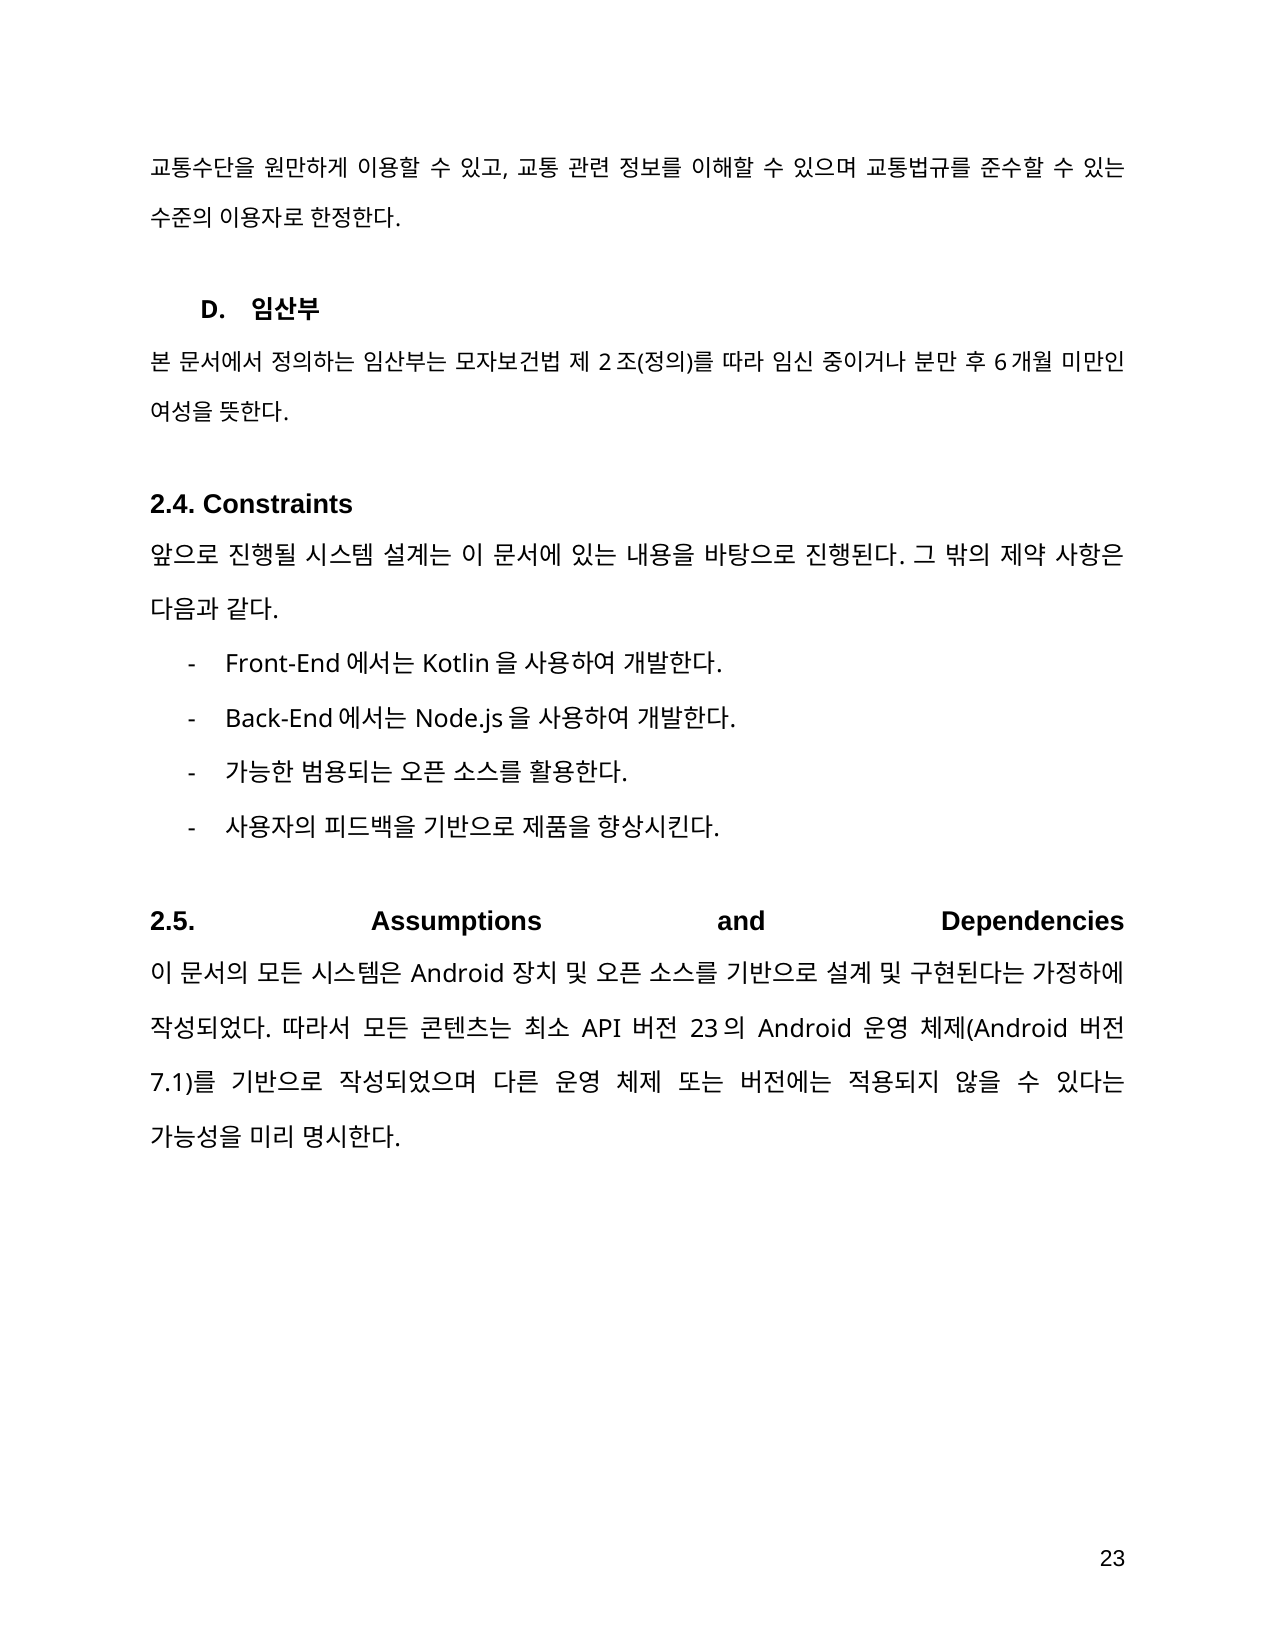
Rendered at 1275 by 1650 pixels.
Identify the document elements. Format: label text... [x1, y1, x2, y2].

list Front-End에서는 Kotlin을 사용하여 개발한다. [187, 644, 1125, 680]
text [150, 150, 1125, 233]
text 2.4. Constraints [150, 488, 1125, 519]
text 앞으로 진행될 시스템 설계는 이 문서에 있는 내용을 바탕으로 진행된다. 그 밖의 제약 사항은 다음과 같다. [150, 535, 1125, 626]
text D. 임산부 [200, 289, 1125, 326]
list Back-End에서는 Node.js을 사용하여 개발한다. [187, 698, 1125, 734]
text 2.5. Assumptions and Dependencies 이 문서의 모든 시스템은 Android 장치 및 오픈 소스를 기반으로 설계 및 구현된다는 가정하에 작성되었다. 따라서 모든 콘텐츠는 최소 API 버전 23의 Android 운영 체제(Android 버전 7.1)를 기반으로 작성되었으며 다른 운영 체제 또는 버전에는 적용되지 않을 수 있다는 가능성을 미리 명시한다. [150, 904, 1125, 1153]
text 본 문서에서 정의하는 임산부는 모자보건법 제 2조(정의)를 따라 임신 중이거나 분만 후 6개월 미만인 여성을 뜻한다. [150, 344, 1125, 427]
list 가능한 범용되는 오픈 소스를 활용한다. [187, 753, 1125, 789]
list 사용자의 피드백을 기반으로 제품을 향상시킨다. [187, 807, 1125, 843]
